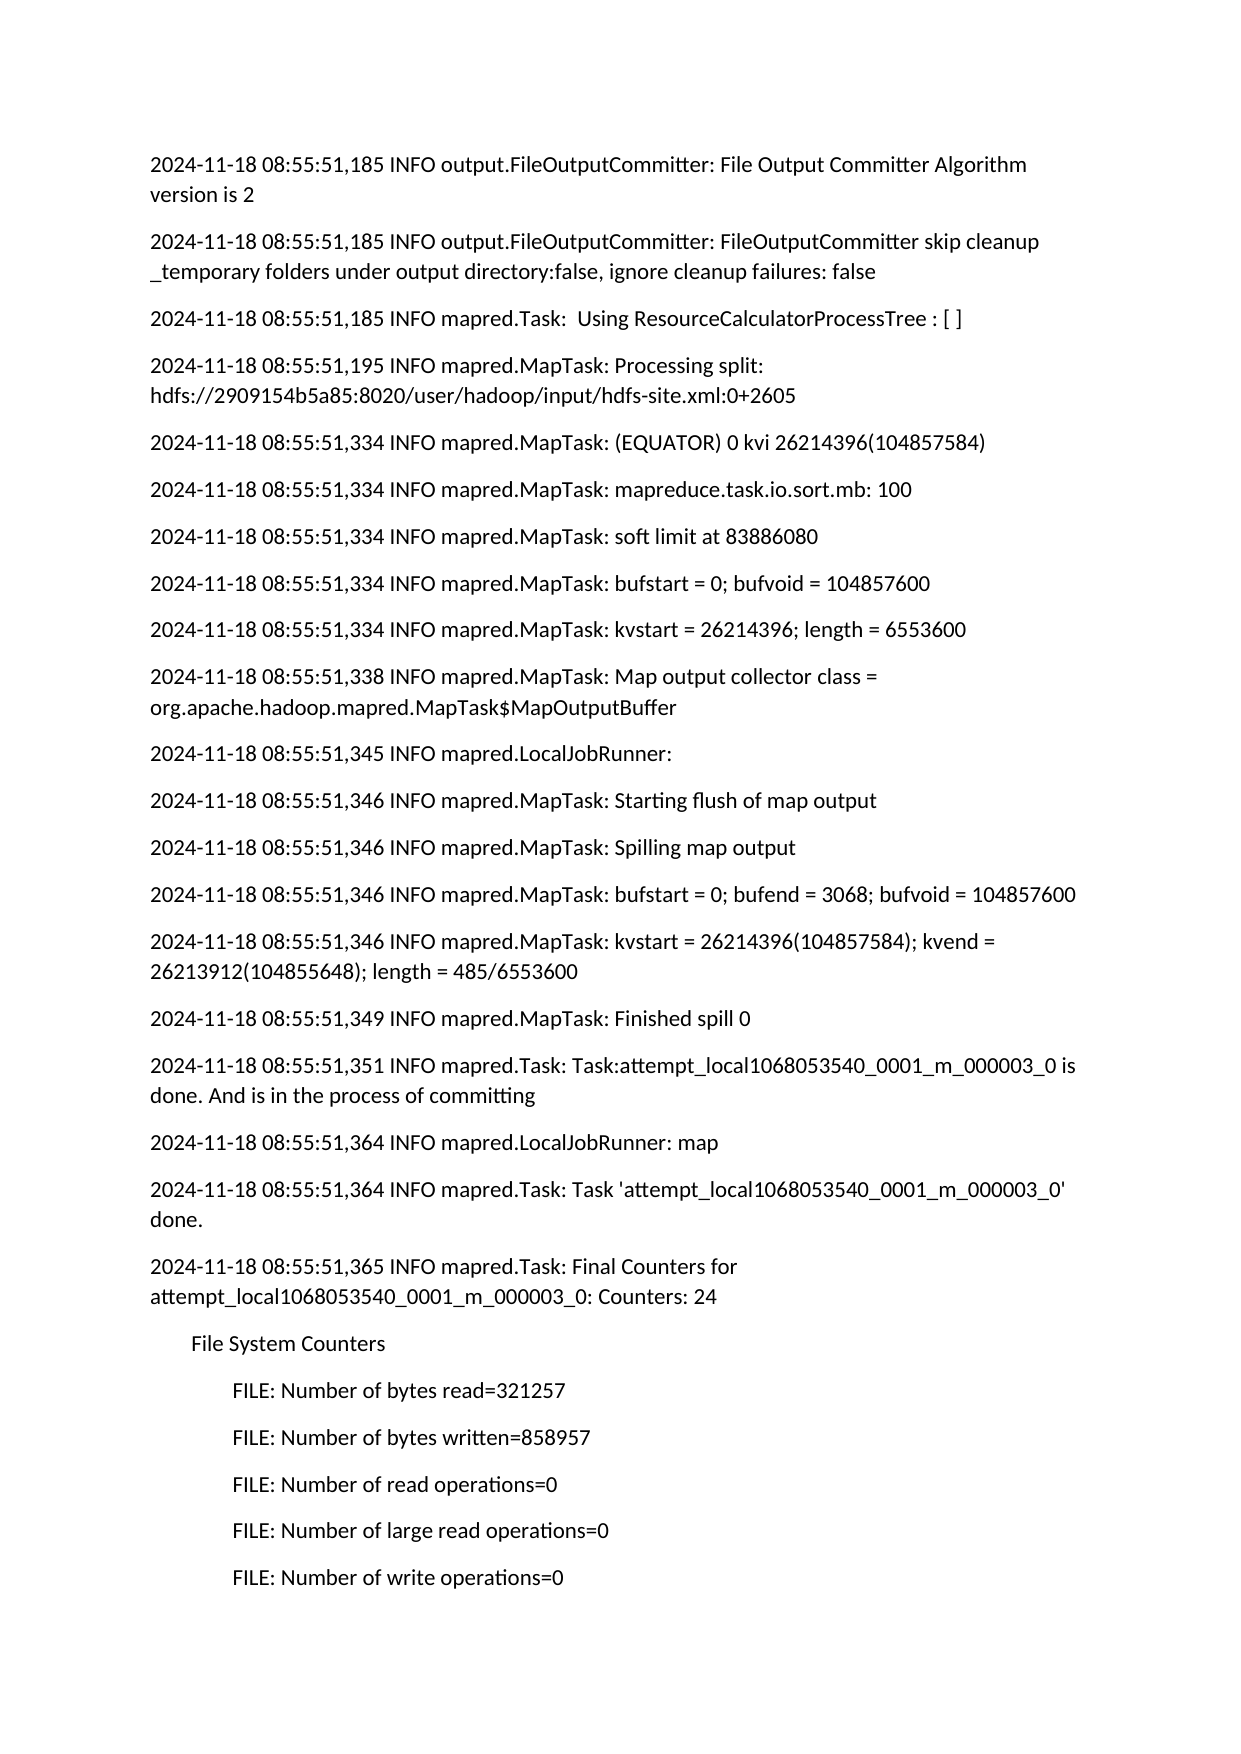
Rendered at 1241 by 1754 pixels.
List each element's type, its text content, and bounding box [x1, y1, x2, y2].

text 2024-11-18 08:55:51,185 INFO output.FileOutputCommitter: FileOutputCommitter skip cleanup _temporary folders under output directory:false, ignore cleanup failures: false [150, 227, 1090, 285]
text 2024-11-18 08:55:51,346 INFO mapred.MapTask: Spilling map output [150, 833, 1090, 861]
text 2024-11-18 08:55:51,349 INFO mapred.MapTask: Finished spill 0 [150, 1004, 1090, 1032]
text 2024-11-18 08:55:51,364 INFO mapred.LocalJobRunner: map [150, 1128, 1090, 1156]
text 2024-11-18 08:55:51,334 INFO mapred.MapTask: kvstart = 26214396; length = 6553600 [150, 616, 1090, 644]
text 2024-11-18 08:55:51,351 INFO mapred.Task: Task:attempt_local1068053540_0001_m_000003_0 is done. And is in the process of committing [150, 1051, 1090, 1109]
text 2024-11-18 08:55:51,345 INFO mapred.LocalJobRunner: [150, 739, 1090, 768]
text 2024-11-18 08:55:51,334 INFO mapred.MapTask: bufstart = 0; bufvoid = 104857600 [150, 569, 1090, 597]
text 2024-11-18 08:55:51,346 INFO mapred.MapTask: bufstart = 0; bufend = 3068; bufvoid = 104857600 [150, 880, 1090, 908]
text FILE: Number of read operations=0 [150, 1470, 1090, 1498]
text FILE: Number of bytes written=858957 [150, 1423, 1090, 1451]
text 2024-11-18 08:55:51,365 INFO mapred.Task: Final Counters for attempt_local1068053540_0001_m_000003_0: Counters: 24 [150, 1252, 1090, 1310]
text 2024-11-18 08:55:51,334 INFO mapred.MapTask: (EQUATOR) 0 kvi 26214396(104857584) [150, 428, 1090, 456]
text FILE: Number of bytes read=321257 [150, 1376, 1090, 1404]
text 2024-11-18 08:55:51,334 INFO mapred.MapTask: soft limit at 83886080 [150, 522, 1090, 550]
text 2024-11-18 08:55:51,338 INFO mapred.MapTask: Map output collector class = org.apache.hadoop.mapred.MapTask$MapOutputBuffer [150, 662, 1090, 721]
text 2024-11-18 08:55:51,346 INFO mapred.MapTask: kvstart = 26214396(104857584); kvend = 26213912(104855648); length = 485/6553600 [150, 927, 1090, 985]
text 2024-11-18 08:55:51,185 INFO mapred.Task: Using ResourceCalculatorProcessTree : [ ] [150, 304, 1090, 332]
text 2024-11-18 08:55:51,334 INFO mapred.MapTask: mapreduce.task.io.sort.mb: 100 [150, 475, 1090, 503]
text FILE: Number of large read operations=0 [150, 1517, 1090, 1545]
text 2024-11-18 08:55:51,185 INFO output.FileOutputCommitter: File Output Committer Algorithm version is 2 [150, 150, 1090, 208]
text File System Counters [150, 1329, 1090, 1357]
text 2024-11-18 08:55:51,195 INFO mapred.MapTask: Processing split: hdfs://2909154b5a85:8020/user/hadoop/input/hdfs-site.xml:0+2605 [150, 351, 1090, 409]
text 2024-11-18 08:55:51,364 INFO mapred.Task: Task 'attempt_local1068053540_0001_m_000003_0' done. [150, 1175, 1090, 1233]
text 2024-11-18 08:55:51,346 INFO mapred.MapTask: Starting flush of map output [150, 786, 1090, 814]
text FILE: Number of write operations=0 [150, 1563, 1090, 1592]
